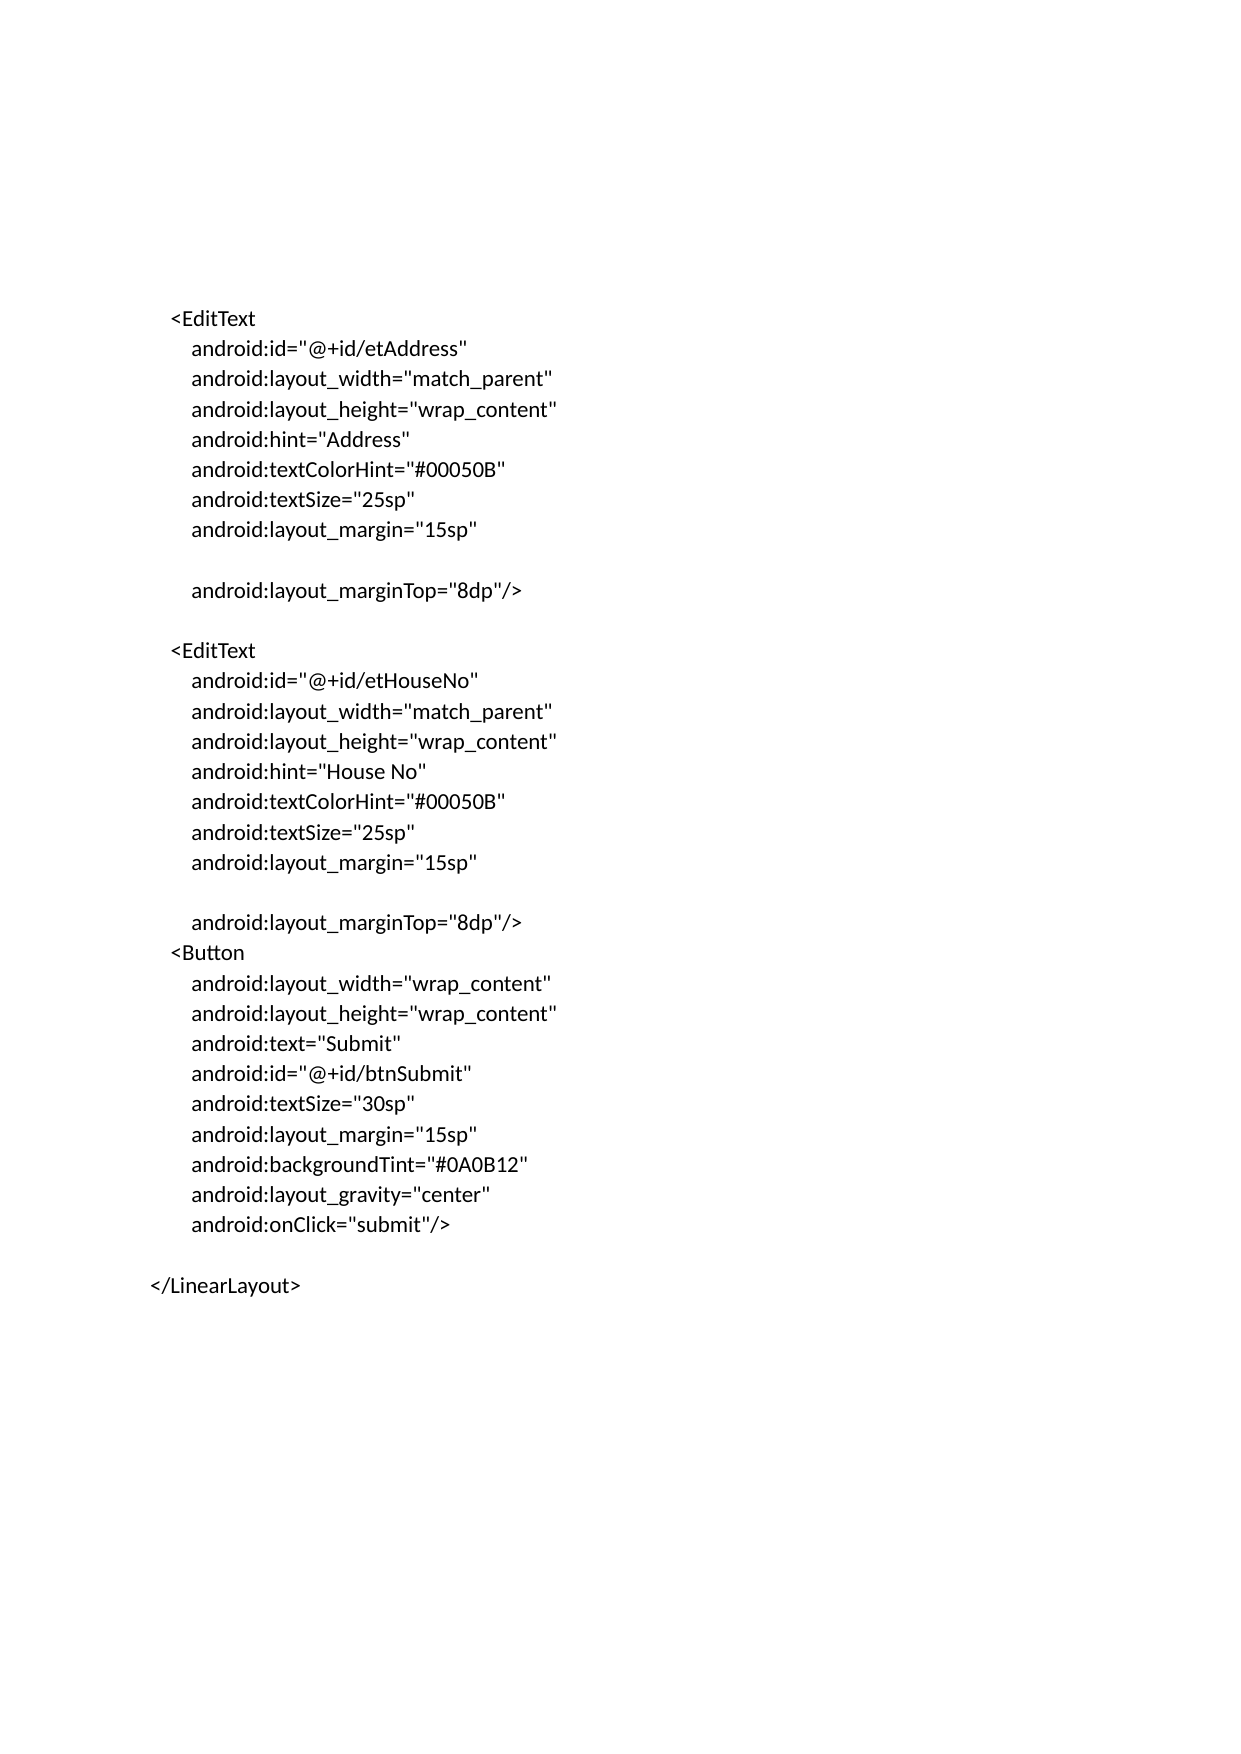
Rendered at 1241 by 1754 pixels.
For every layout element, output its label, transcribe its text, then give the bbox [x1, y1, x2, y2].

text <EditText android:id="@+id/etAddress" android:layout_width="match_parent" android:layout_height="wrap_content" android:hint="Address" android:textColorHint="#00050B" android:textSize="25sp" android:layout_margin="15sp" android:layout_marginTop="8dp"/> <EditText android:id="@+id/etHouseNo" android:layout_width="match_parent" android:layout_height="wrap_content" android:hint="House No" android:textColorHint="#00050B" android:textSize="25sp" android:layout_margin="15sp" android:layout_marginTop="8dp"/> <Button android:layout_width="wrap_content" android:layout_height="wrap_content" android:text="Submit" android:id="@+id/btnSubmit" android:textSize="30sp" android:layout_margin="15sp" android:backgroundTint="#0A0B12" android:layout_gravity="center" android:onClick="submit"/> </LinearLayout> [150, 244, 1090, 1299]
